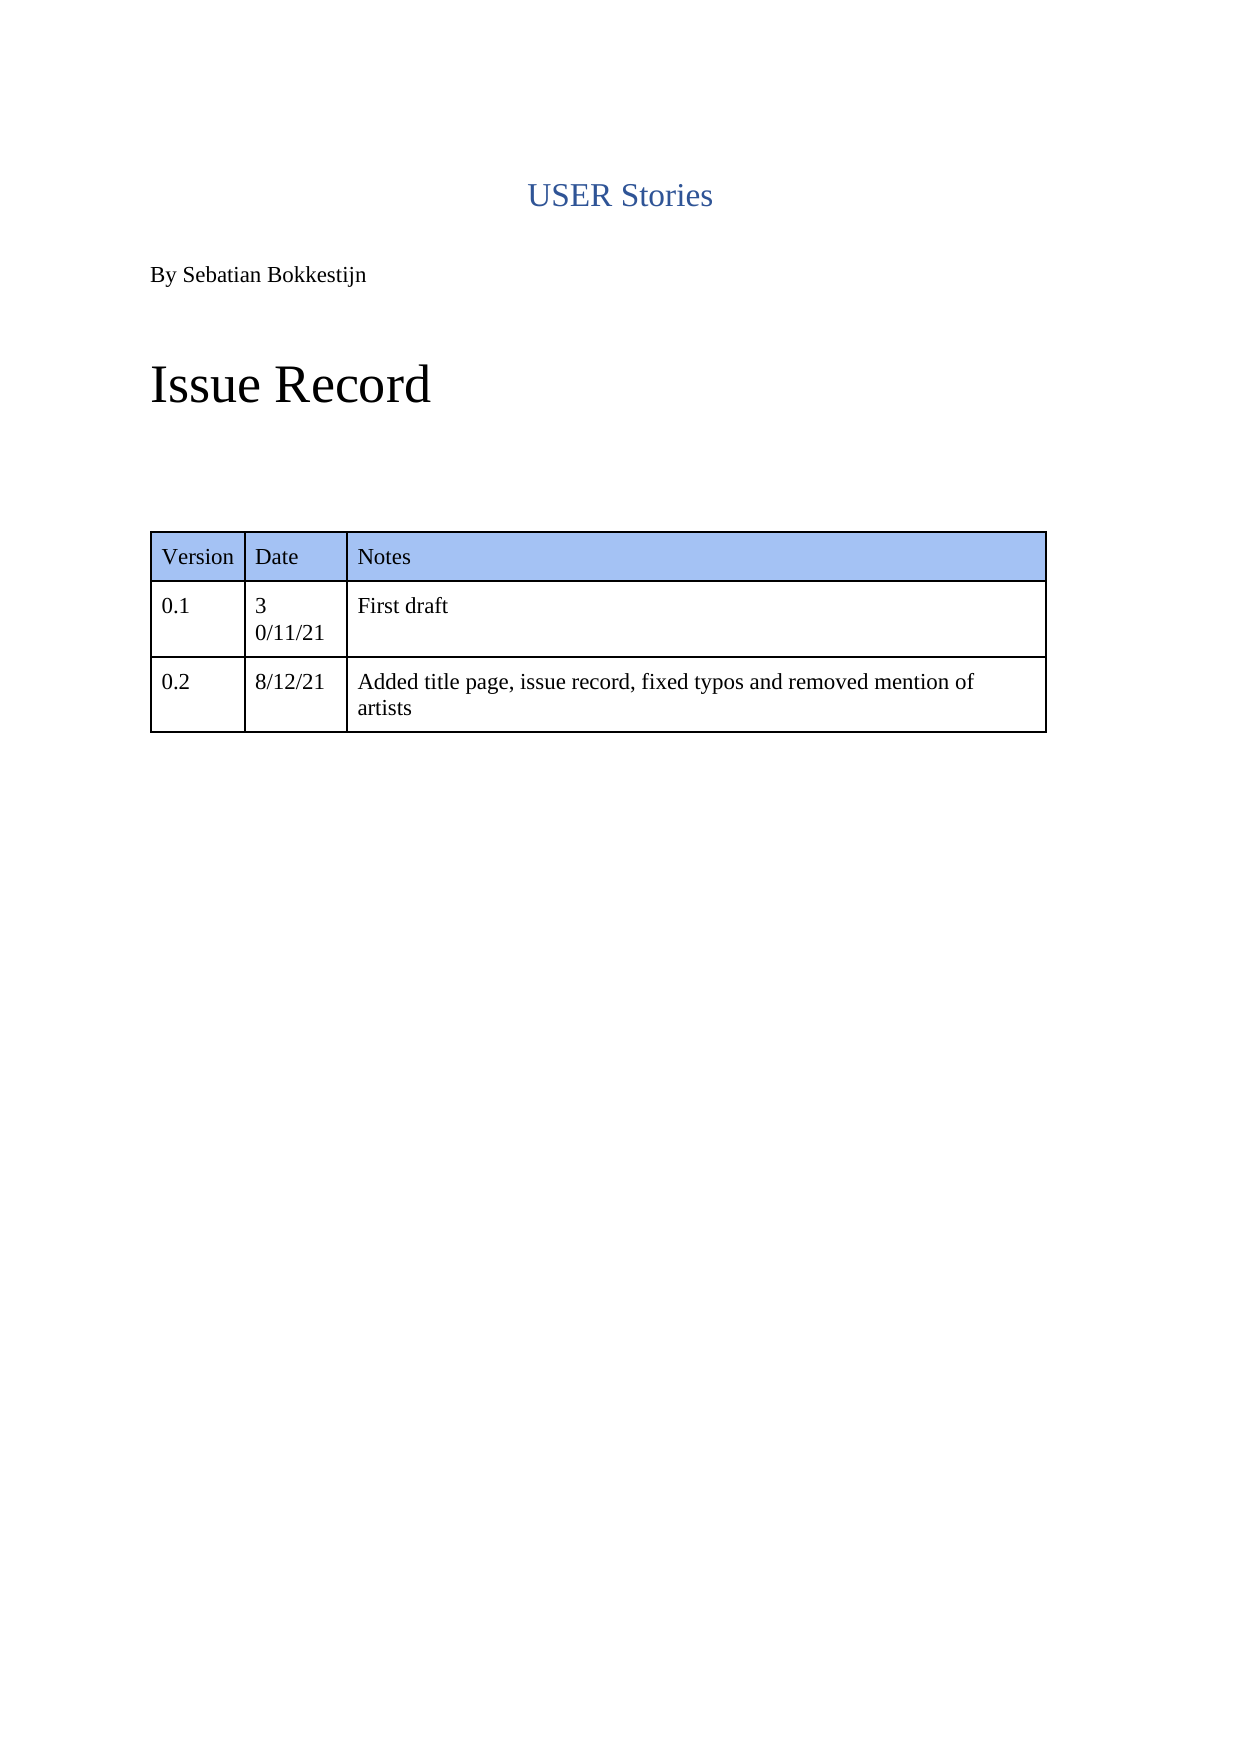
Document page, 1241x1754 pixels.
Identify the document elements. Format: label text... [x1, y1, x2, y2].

table_header Date [246, 533, 346, 580]
text Issue Record [150, 352, 1090, 414]
table_cell First draft [348, 582, 1045, 656]
table_cell 0.2 [152, 658, 244, 731]
subtitle USER Stories [150, 175, 1090, 213]
table_cell 0.1 [152, 582, 244, 656]
table_cell 8/12/21 [246, 658, 346, 731]
table_cell Added title page, issue record, fixed typos and removed mention of artists [348, 658, 1045, 731]
text By Sebatian Bokkestijn [150, 261, 1090, 288]
table_header Version [152, 533, 244, 580]
table_cell 30/11/21 [246, 582, 346, 656]
table_header Notes [348, 533, 1045, 580]
